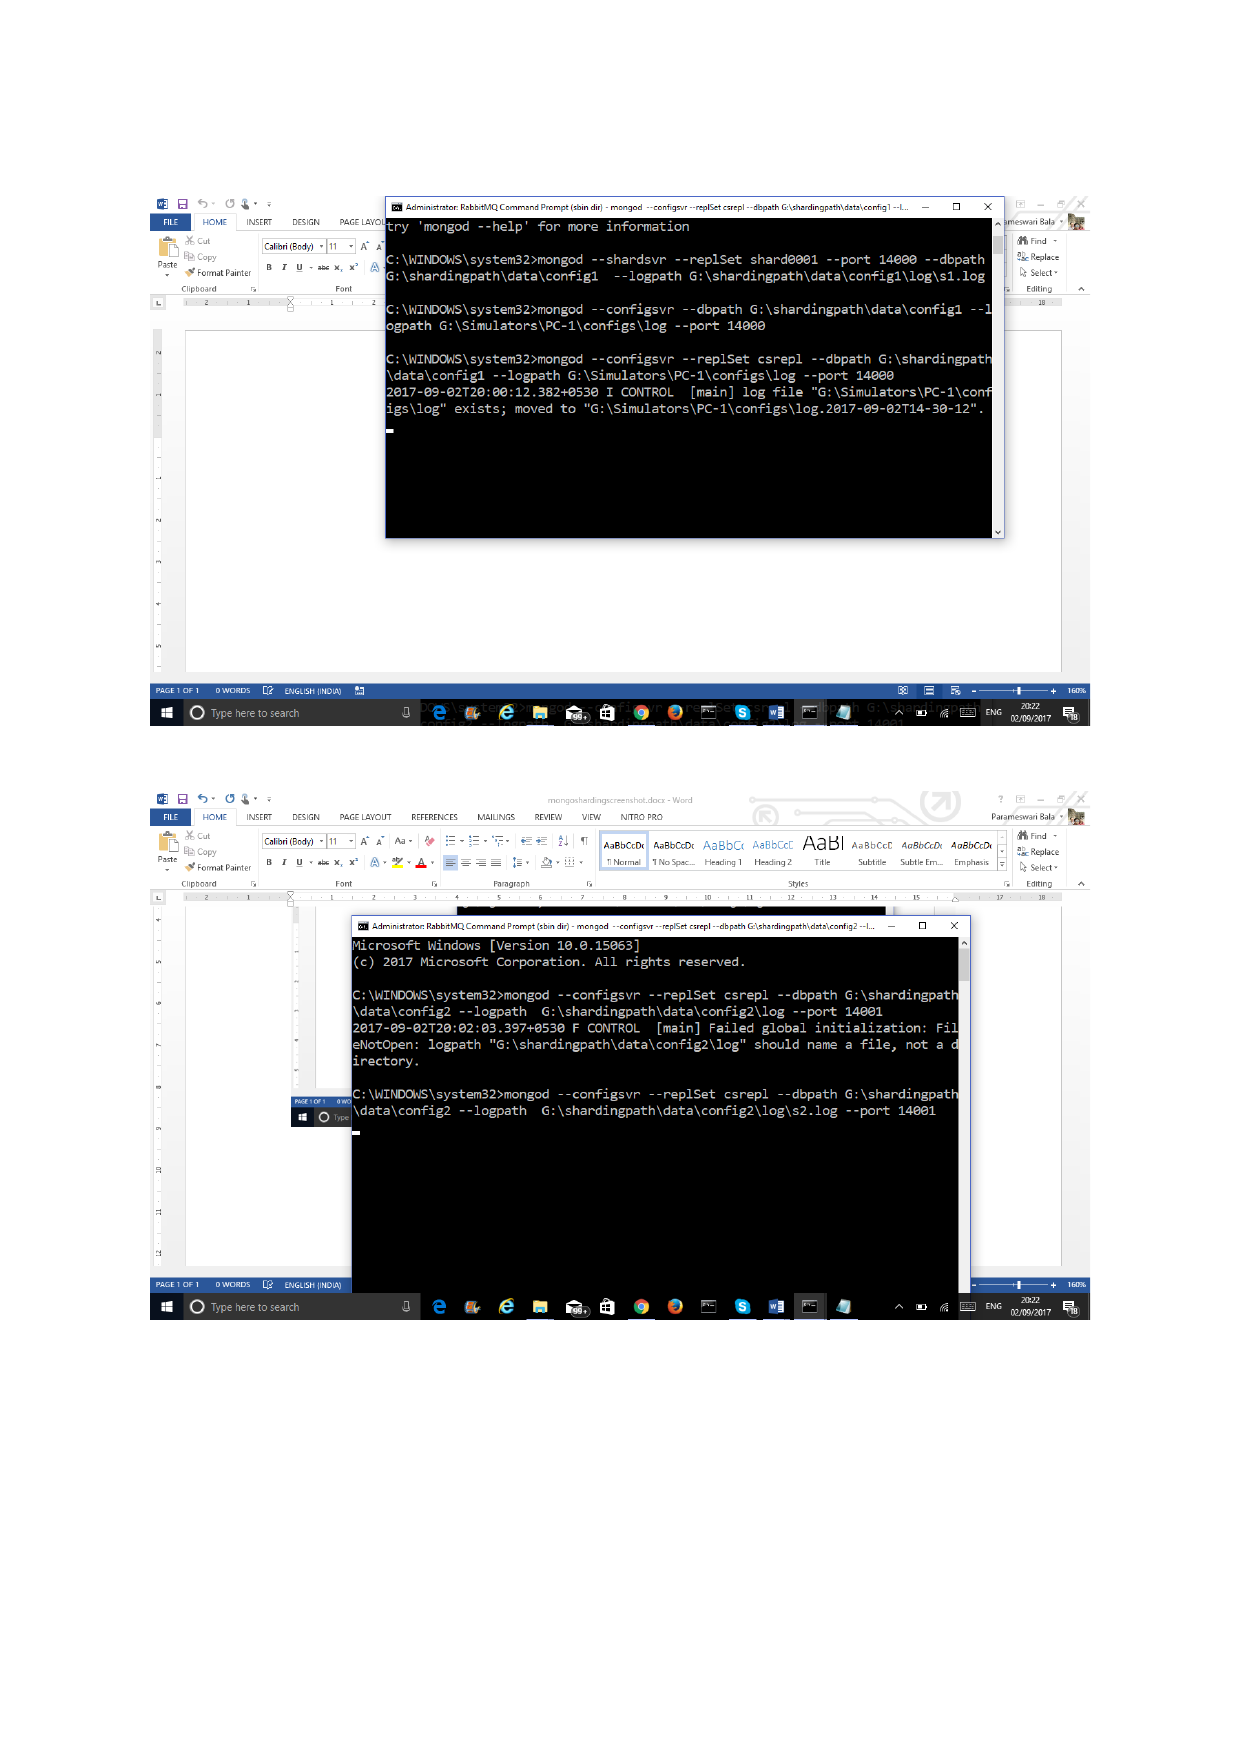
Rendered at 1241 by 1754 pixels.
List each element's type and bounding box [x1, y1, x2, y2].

picture [150, 791, 1091, 1320]
picture [150, 196, 1091, 726]
